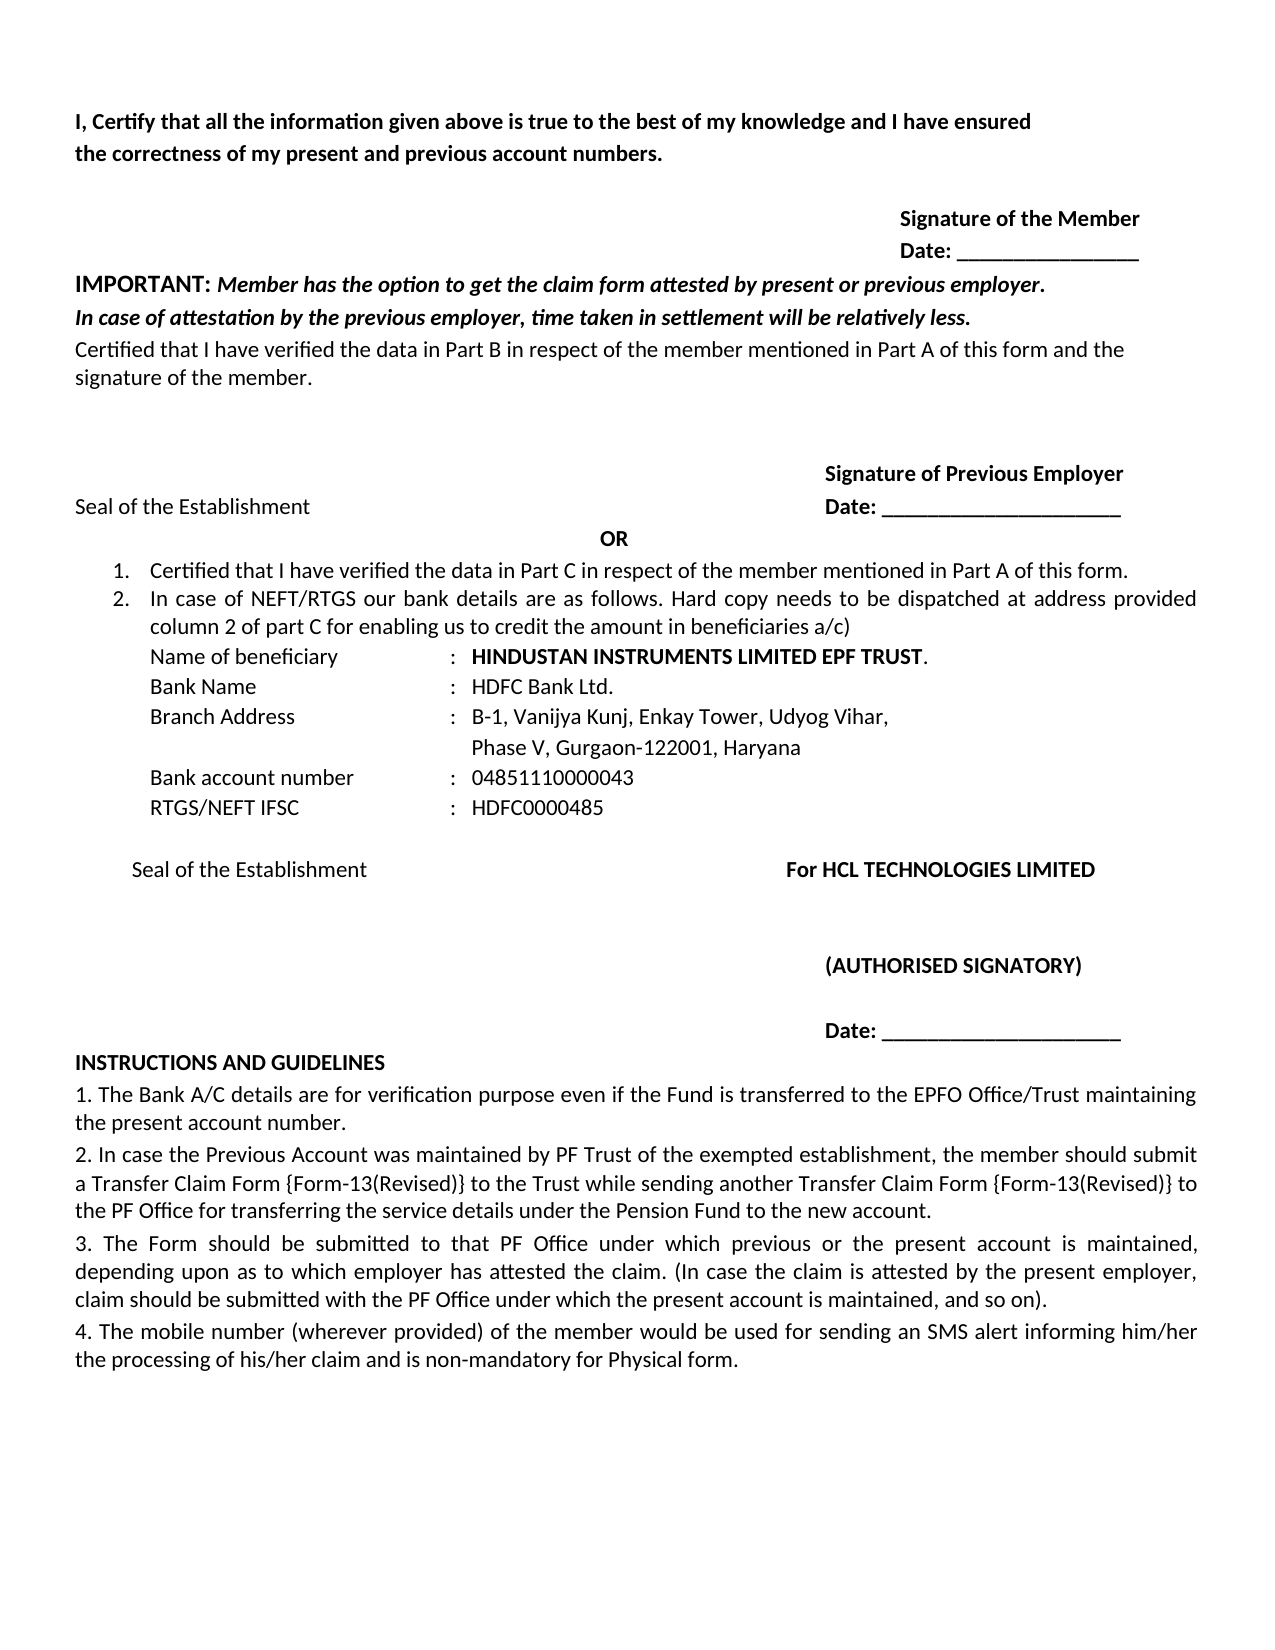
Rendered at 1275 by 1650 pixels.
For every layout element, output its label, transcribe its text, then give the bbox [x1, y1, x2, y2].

text Date: ________________ [900, 236, 1200, 264]
text Phase V, Gurgaon-122001, Haryana [75, 733, 1200, 761]
text (AUTHORISED SIGNATORY) [825, 952, 1200, 980]
text IMPORTANT: Member has the option to get the claim form attested by present or previous employer. [75, 268, 1200, 299]
text Name of beneficiary : HINDUSTAN INSTRUMENTS LIMITED EPF TRUST. [75, 642, 1200, 670]
text In case of attestation by the previous employer, time taken in settlement will be relatively less. [75, 303, 1200, 331]
text Signature of the Member [900, 204, 1200, 232]
text Signature of Previous Employer [750, 459, 1200, 488]
text Bank account number : 04851110000043 [150, 763, 1200, 791]
text Seal of the Establishment Date: _____________________ [75, 492, 1200, 520]
text 1. The Bank A/C details are for verification purpose even if the Fund is transferred to the EPFO Office/Trust maintaining the present account number. [75, 1080, 1200, 1136]
text Bank Name : HDFC Bank Ltd. [75, 672, 1200, 700]
text INSTRUCTIONS AND GUIDELINES [75, 1048, 1200, 1076]
text 3. The Form should be submitted to that PF Office under which previous or the present account is maintained, depending upon as to which employer has attested the claim. (In case the claim is attested by the present employer, claim should be submitted with the PF Office under which the present account is maintained, and so on). [75, 1229, 1200, 1313]
text 2. In case the Previous Account was maintained by PF Trust of the exempted establishment, the member should submit a Transfer Claim Form {Form-13(Revised)} to the Trust while sending another Transfer Claim Form {Form-13(Revised)} to the PF Office for transferring the service details under the Pension Fund to the new account. [75, 1141, 1200, 1225]
list In case of NEFT/RTGS our bank details are as follows. Hard copy needs to be dispatched at address provided column 2 of part C for enabling us to credit the amount in beneficiaries a/c) [112, 584, 1200, 640]
text Seal of the Establishment For HCL TECHNOLOGIES LIMITED [75, 855, 1200, 883]
text Date: _____________________ [825, 1016, 1200, 1044]
text I, Certify that all the information given above is true to the best of my knowledge and I have ensured [75, 107, 1200, 135]
text Certified that I have verified the data in Part B in respect of the member mentioned in Part A of this form and the signature of the member. [75, 335, 1200, 391]
text OR [525, 524, 1200, 552]
text the correctness of my present and previous account numbers. [75, 139, 1200, 167]
text Branch Address : B-1, Vanijya Kunj, Enkay Tower, Udyog Vihar, [150, 702, 1200, 731]
text RTGS/NEFT IFSC : HDFC0000485 [75, 793, 1200, 821]
list Certified that I have verified the data in Part C in respect of the member mentioned in Part A of this form. [112, 556, 1200, 584]
text 4. The mobile number (wherever provided) of the member would be used for sending an SMS alert informing him/her the processing of his/her claim and is non-mandatory for Physical form. [75, 1317, 1200, 1373]
